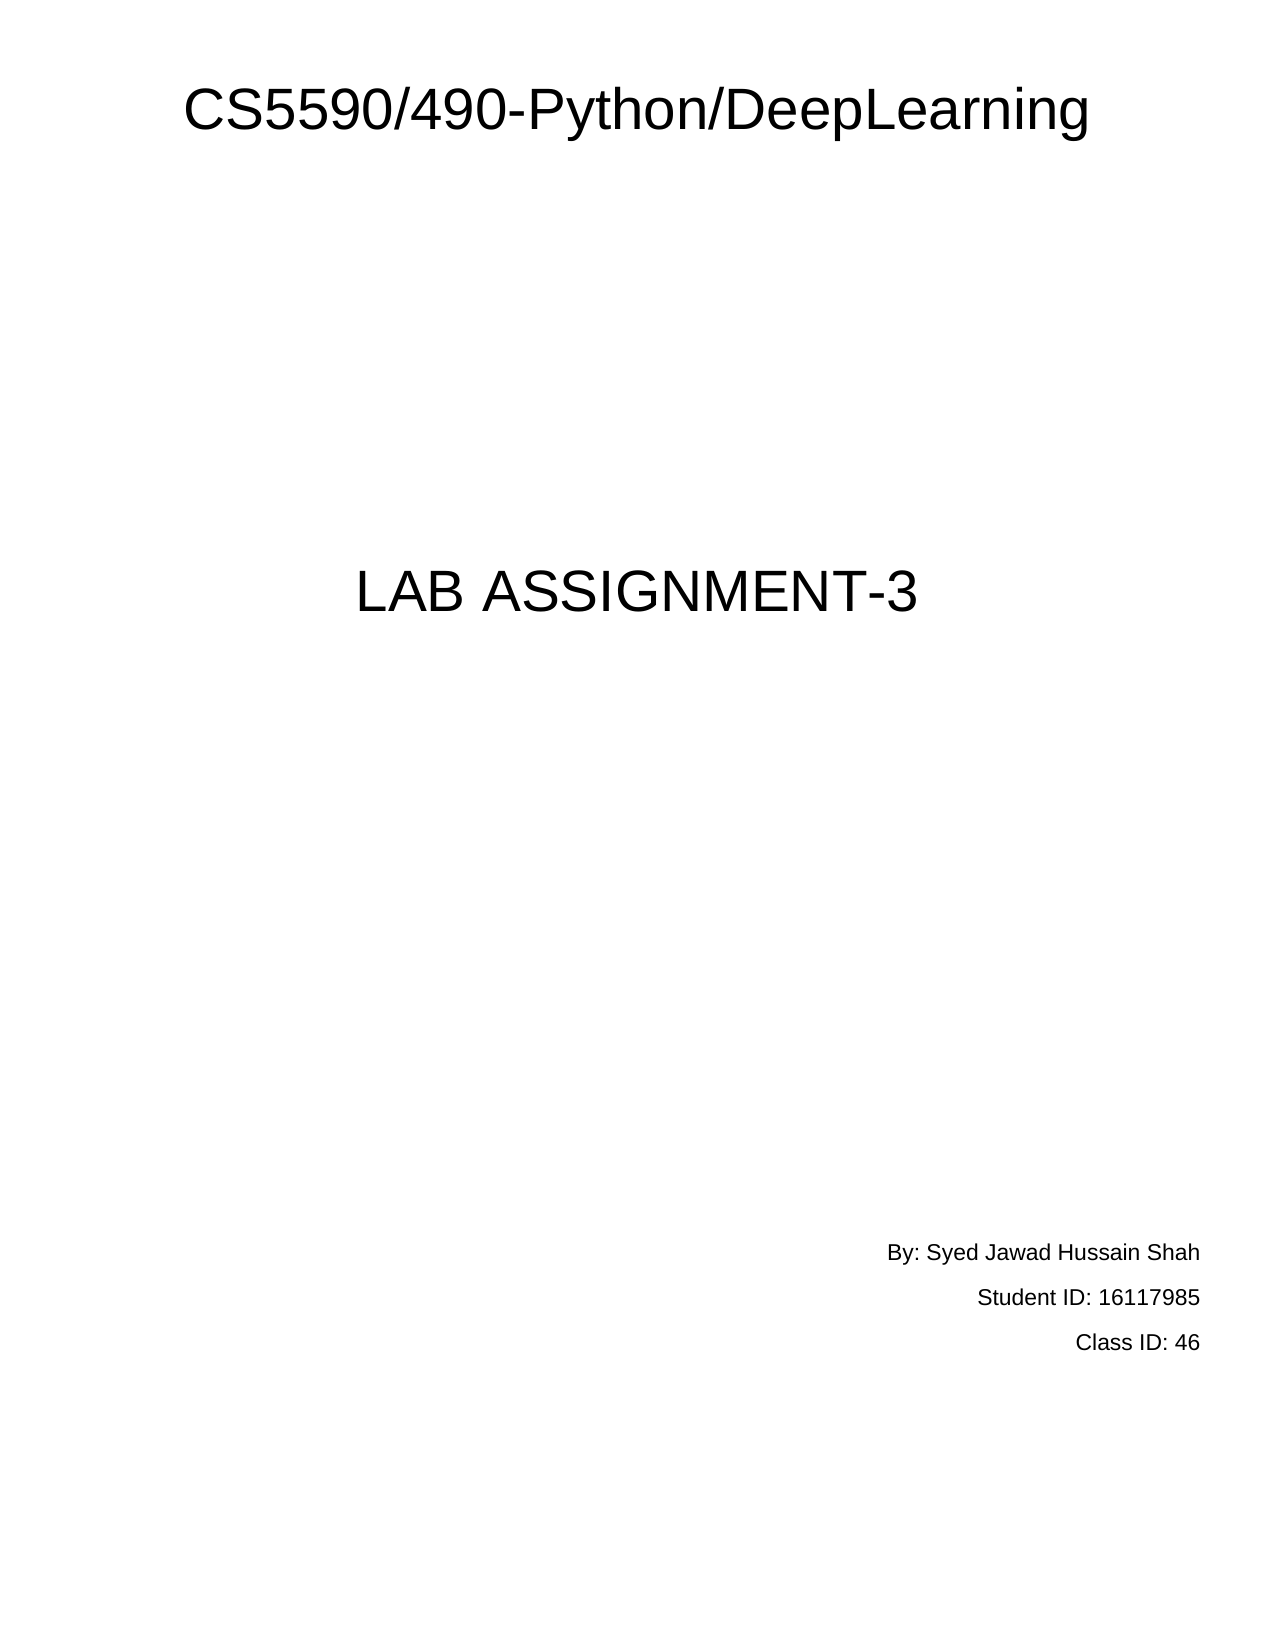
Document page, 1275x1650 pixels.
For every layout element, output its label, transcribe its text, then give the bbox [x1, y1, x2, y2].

text By: Syed Jawad Hussain Shah [75, 1239, 1200, 1265]
text LAB ASSIGNMENT-3 [75, 556, 1200, 623]
text Student ID: 16117985 [75, 1284, 1200, 1310]
text CS5590/490-Python/DeepLearning [75, 75, 1200, 142]
text Class ID: 46 [75, 1329, 1200, 1355]
